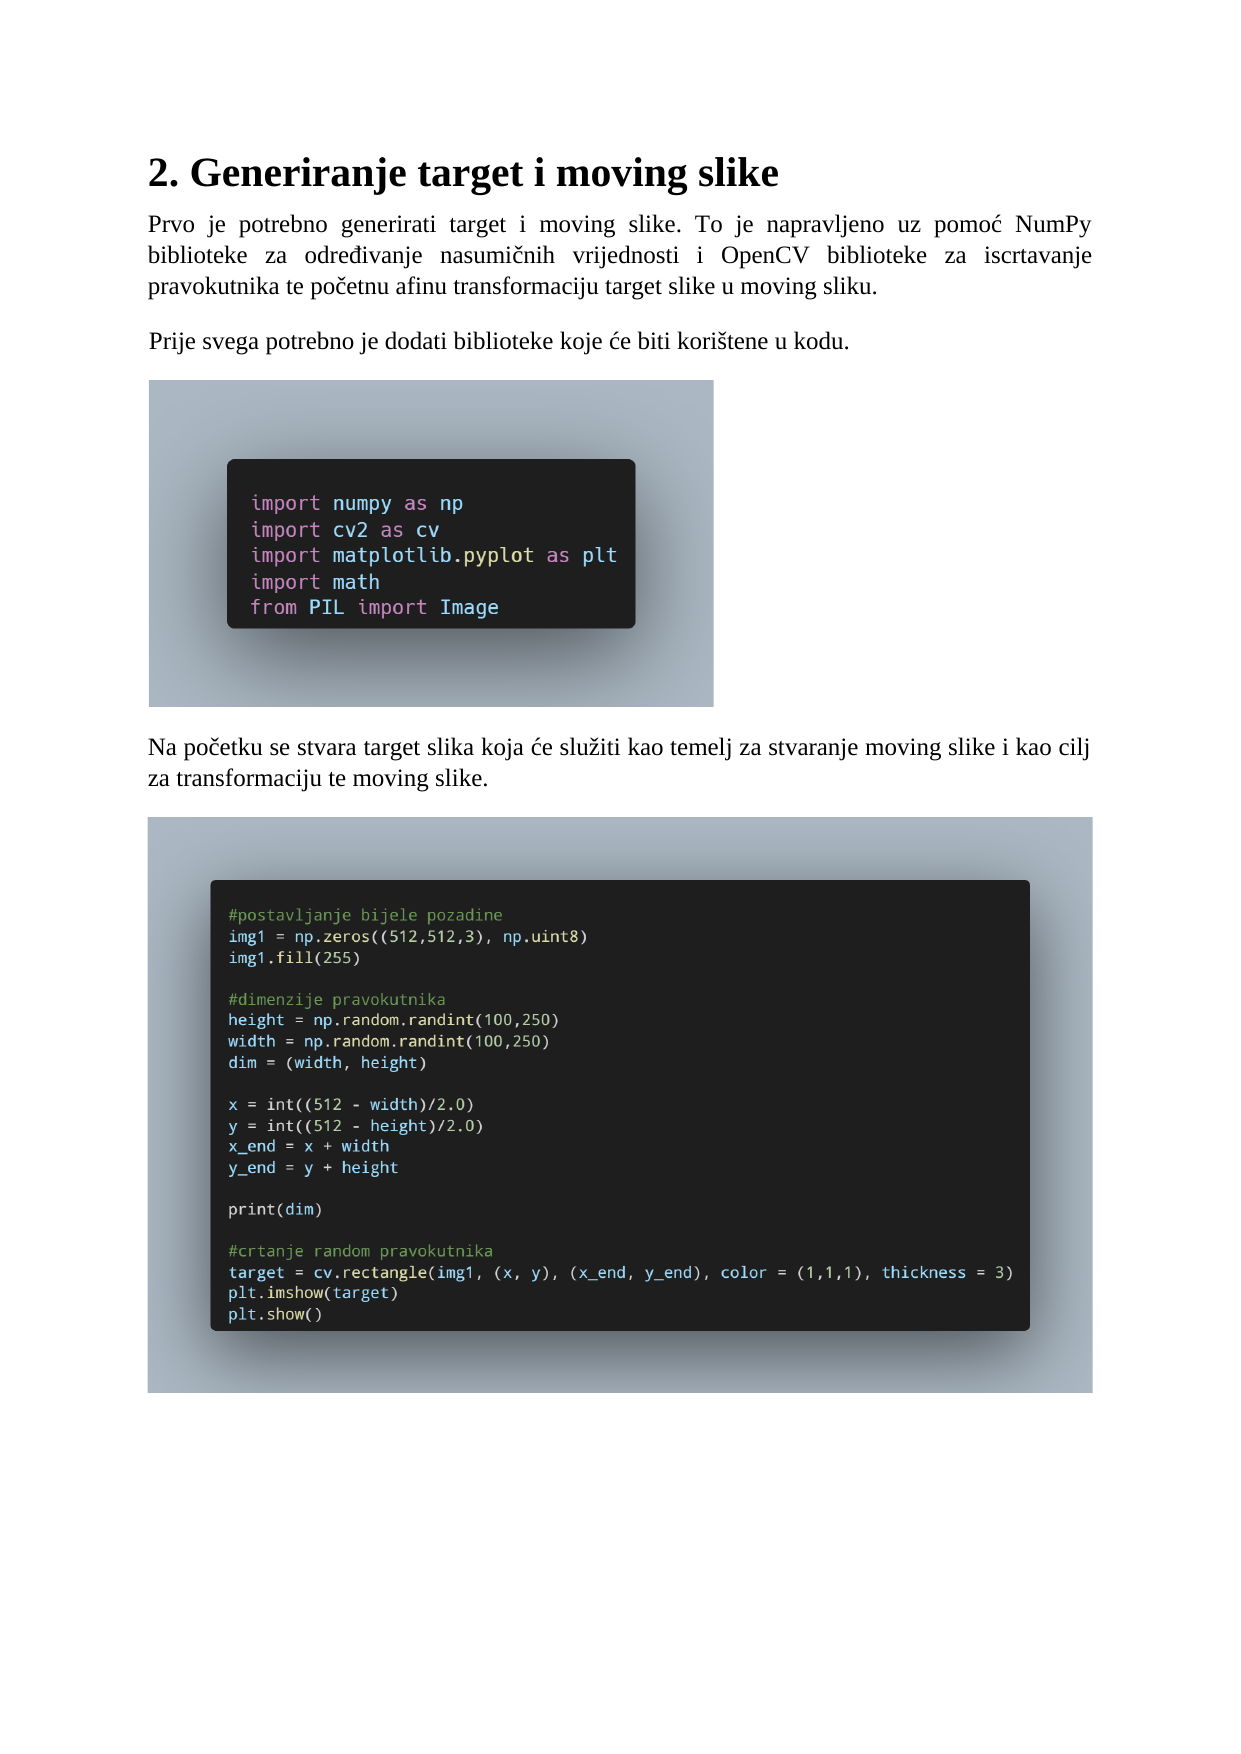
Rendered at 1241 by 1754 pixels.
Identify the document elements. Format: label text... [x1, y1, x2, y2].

text Prvo je potrebno generirati target i moving slike. To je napravljeno uz pomoć NumPy biblioteke za određivanje nasumičnih vrijednosti i OpenCV biblioteke za iscrtavanje pravokutnika te početnu afinu transformaciju target slike u moving sliku. [148, 209, 1093, 300]
subtitle 2. Generiranje target i moving slike [148, 148, 1093, 196]
picture [147, 817, 1093, 1393]
picture [148, 380, 714, 707]
text Prije svega potrebno je dodati biblioteke koje će biti korištene u kodu. [149, 326, 1093, 354]
text Na početku se stvara target slika koja će služiti kao temelj za stvaranje moving slike i kao cilj za transformaciju te moving slike. [148, 732, 1093, 792]
